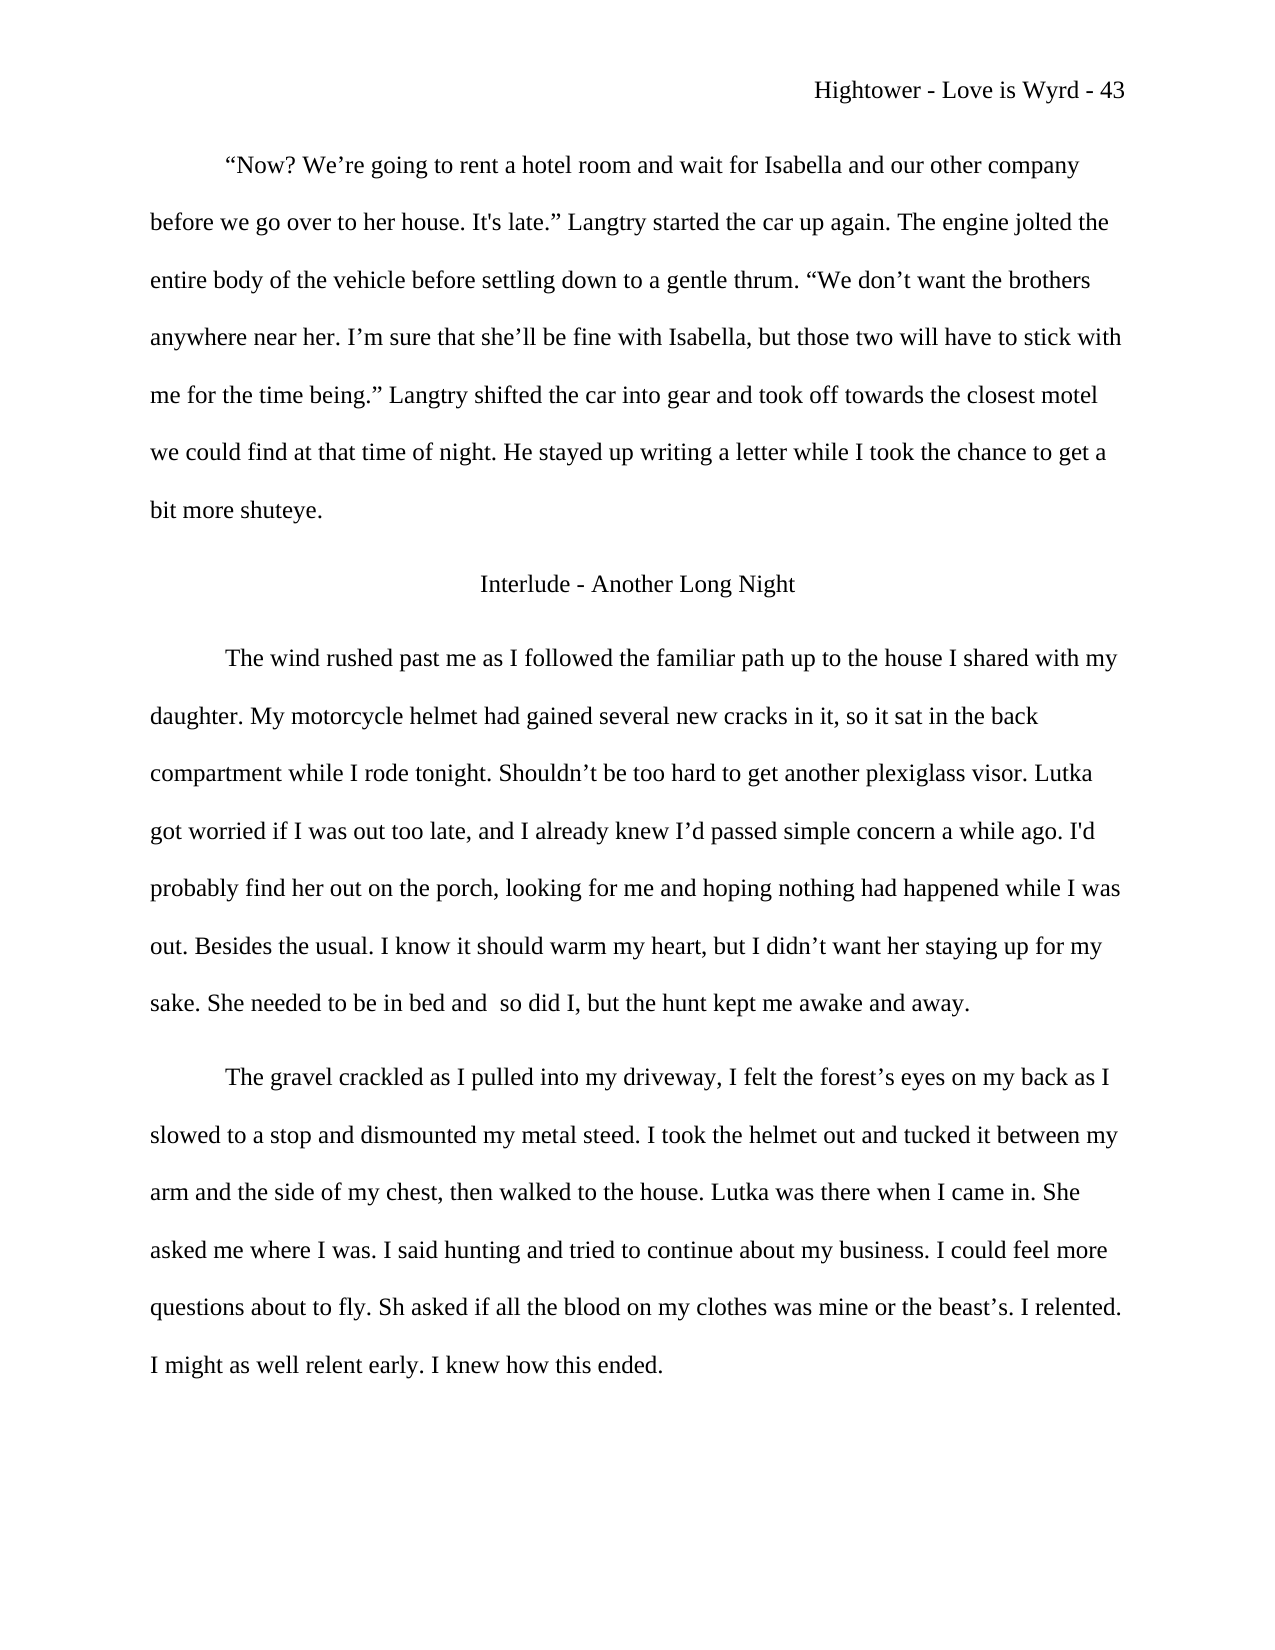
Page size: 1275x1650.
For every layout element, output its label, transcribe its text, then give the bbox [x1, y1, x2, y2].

text “Now? We’re going to rent a hotel room and wait for Isabella and our other company before we go over to her house. It's late.” Langtry started the car up again. The engine jolted the entire body of the vehicle before settling down to a gentle thrum. “We don’t want the brothers anywhere near her. I’m sure that she’ll be fine with Isabella, but those two will have to stick with me for the time being.” Langtry shifted the car into gear and took off towards the closest motel we could find at that time of night. He stayed up writing a letter while I took the chance to get a bit more shuteye. [150, 150, 1125, 524]
text Interlude - Another Long Night [150, 569, 1125, 598]
text The gravel crackled as I pulled into my driveway, I felt the forest’s eyes on my back as I slowed to a stop and dismounted my metal steed. I took the helmet out and tucked it between my arm and the side of my chest, then walked to the house. Lutka was there when I came in. She asked me where I was. I said hunting and tried to continue about my business. I could feel more questions about to fly. Sh asked if all the blood on my clothes was mine or the beast’s. I relented. I might as well relent early. I knew how this ended. [150, 1062, 1125, 1379]
text The wind rushed past me as I followed the familiar path up to the house I shared with my daughter. My motorcycle helmet had gained several new cracks in it, so it sat in the back compartment while I rode tonight. Shouldn’t be too hard to get another plexiglass visor. Lutka got worried if I was out too late, and I already knew I’d passed simple concern a while ago. I'd probably find her out on the porch, looking for me and hoping nothing had happened while I was out. Besides the usual. I know it should warm my heart, but I didn’t want her staying up for my sake. She needed to be in bed and so did I, but the hunt kept me awake and away. [150, 643, 1125, 1017]
